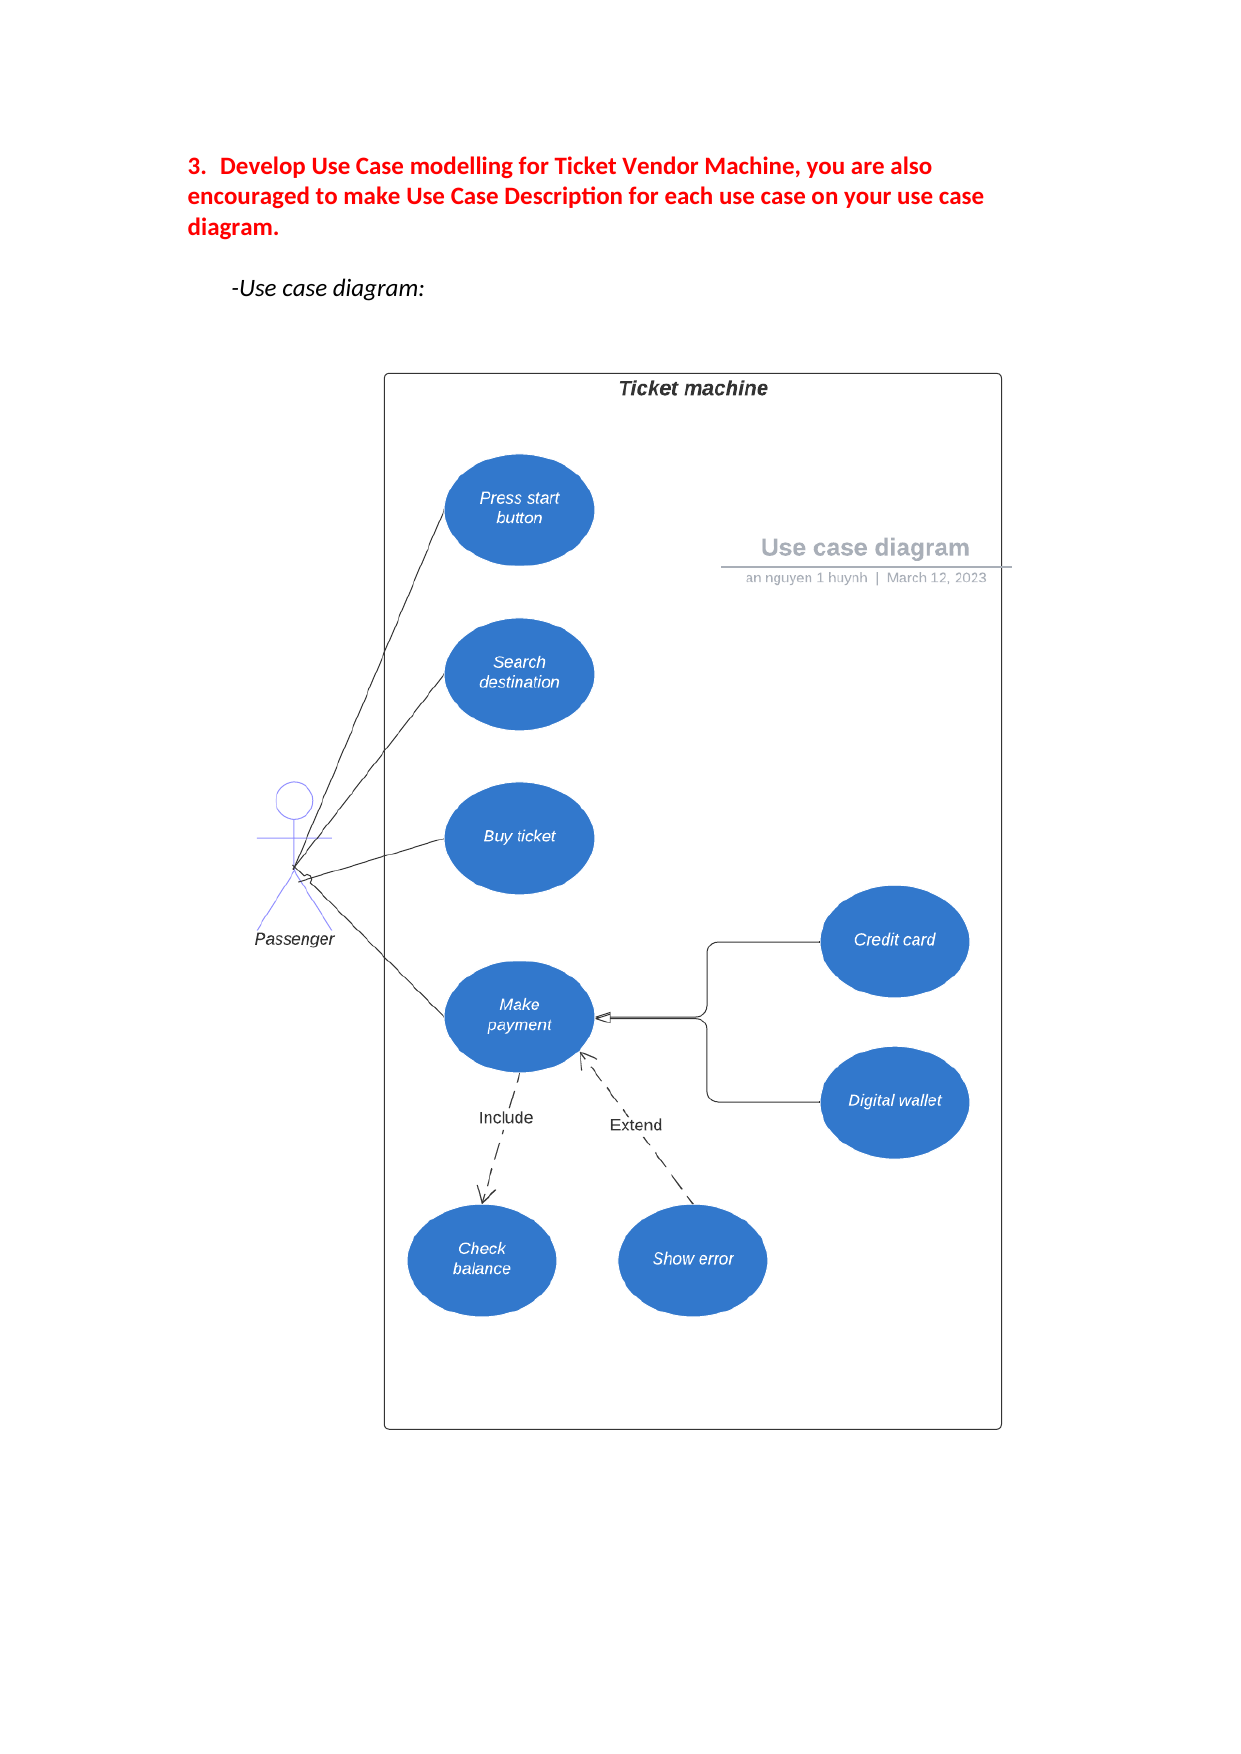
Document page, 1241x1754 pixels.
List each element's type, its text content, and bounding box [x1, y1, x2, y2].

list Develop Use Case modelling for Ticket Vendor Machine, you are also encouraged to make Use Case Description for each use case on your use case diagram. [187, 150, 1053, 242]
picture [231, 353, 1021, 1448]
list -Use case diagram: [187, 272, 1053, 303]
